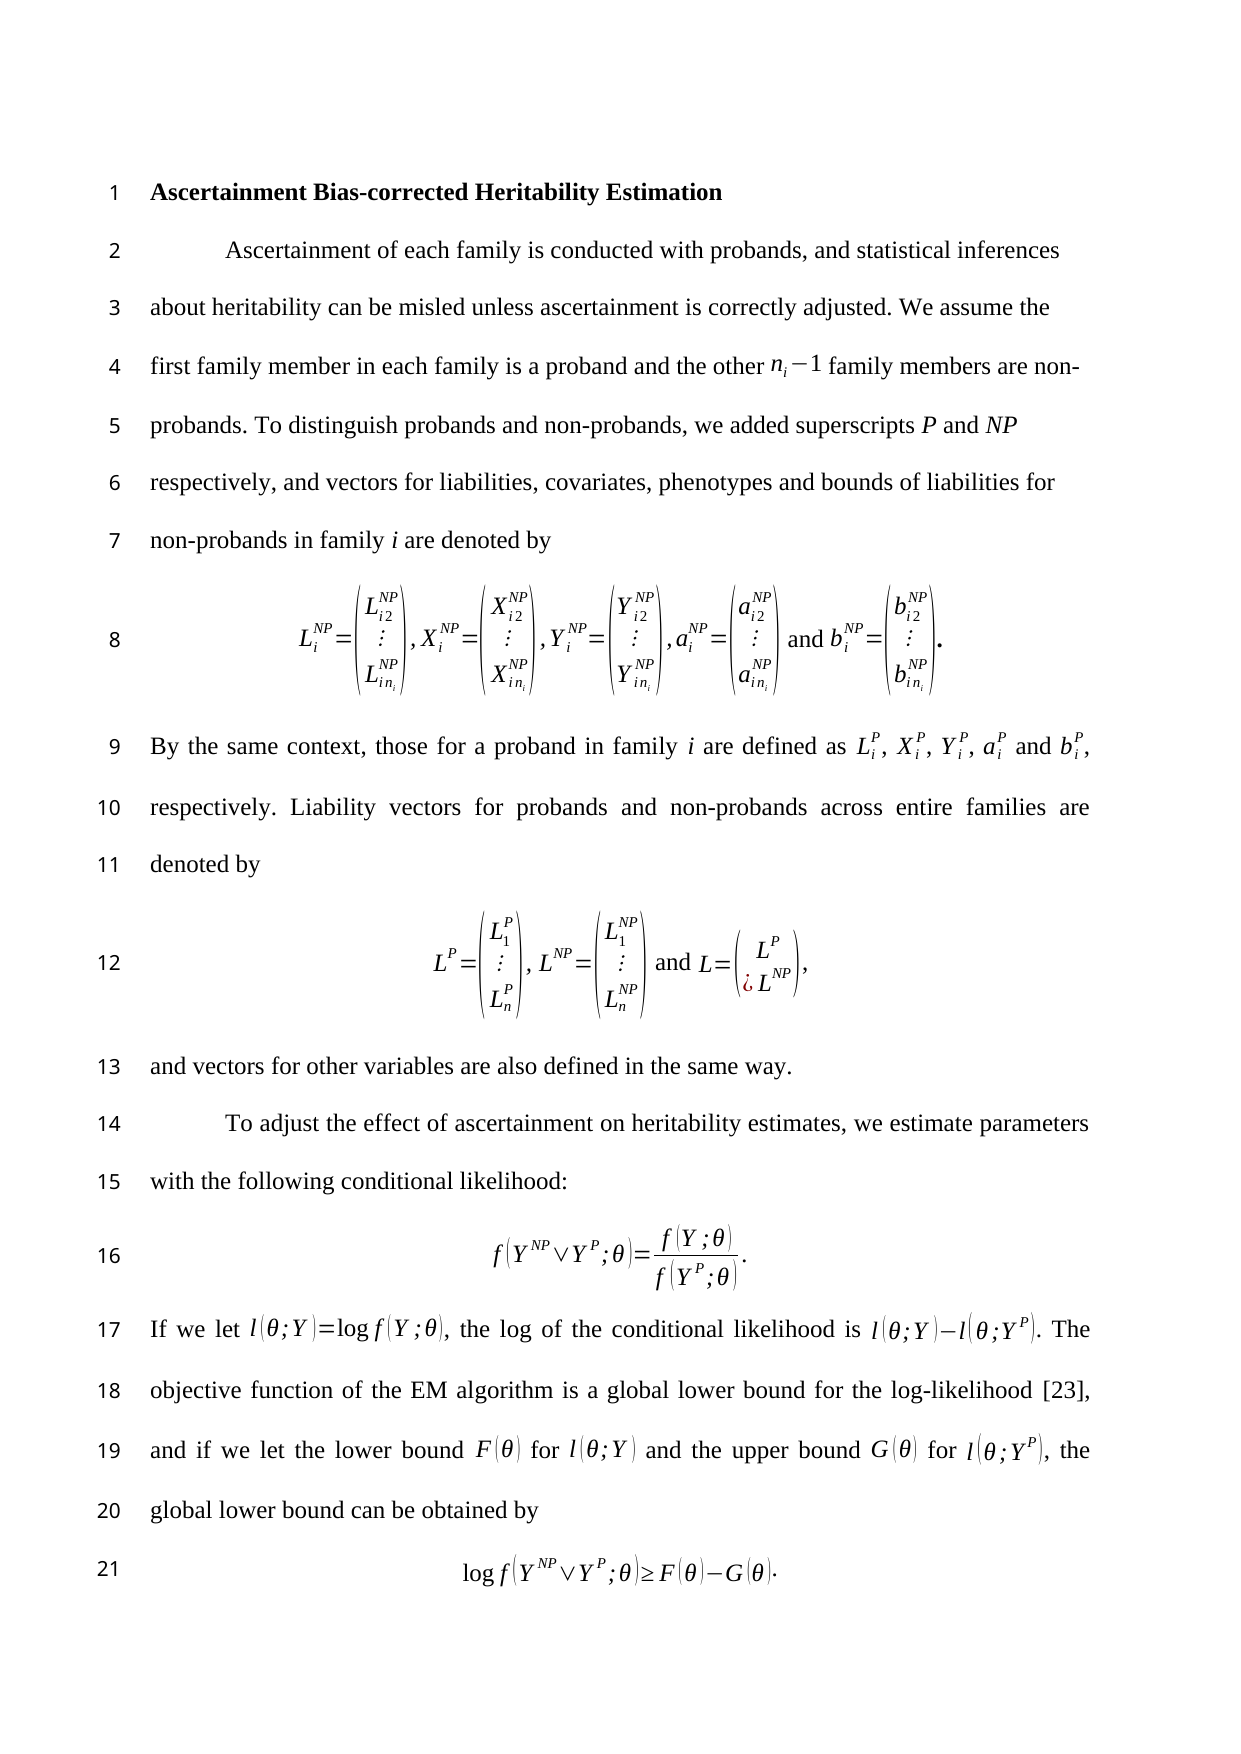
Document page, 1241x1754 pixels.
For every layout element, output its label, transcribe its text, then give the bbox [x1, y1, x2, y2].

text To adjust the effect of ascertainment on heritability estimates, we estimate parameters with the following conditional likelihood: [150, 1108, 1090, 1194]
text By the same context, those for a proband in family i are defined as , , , and , respectively. Liability vectors for probands and non-probands across entire families are denoted by [150, 728, 1090, 878]
text If we let , the log of the conditional likelihood is . The objective function of the EM algorithm is a global lower bound for the log-likelihood [23], and if we let the lower bound for and the upper bound for , the global lower bound can be obtained by [150, 1311, 1090, 1524]
text Ascertainment Bias-corrected Heritability Estimation [150, 177, 1090, 206]
text and , [150, 907, 1090, 1022]
text . [150, 1553, 1090, 1588]
text and . [150, 582, 1090, 700]
text and vectors for other variables are also defined in the same way. [150, 1051, 1090, 1079]
text Ascertainment of each family is conducted with probands, and statistical inferences about heritability can be misled unless ascertainment is correctly adjusted. We assume the first family member in each family is a proband and the other family members are non-probands. To distinguish probands and non-probands, we added superscripts P and NP respectively, and vectors for liabilities, covariates, phenotypes and bounds of liabilities for non-probands in family i are denoted by [150, 235, 1090, 553]
